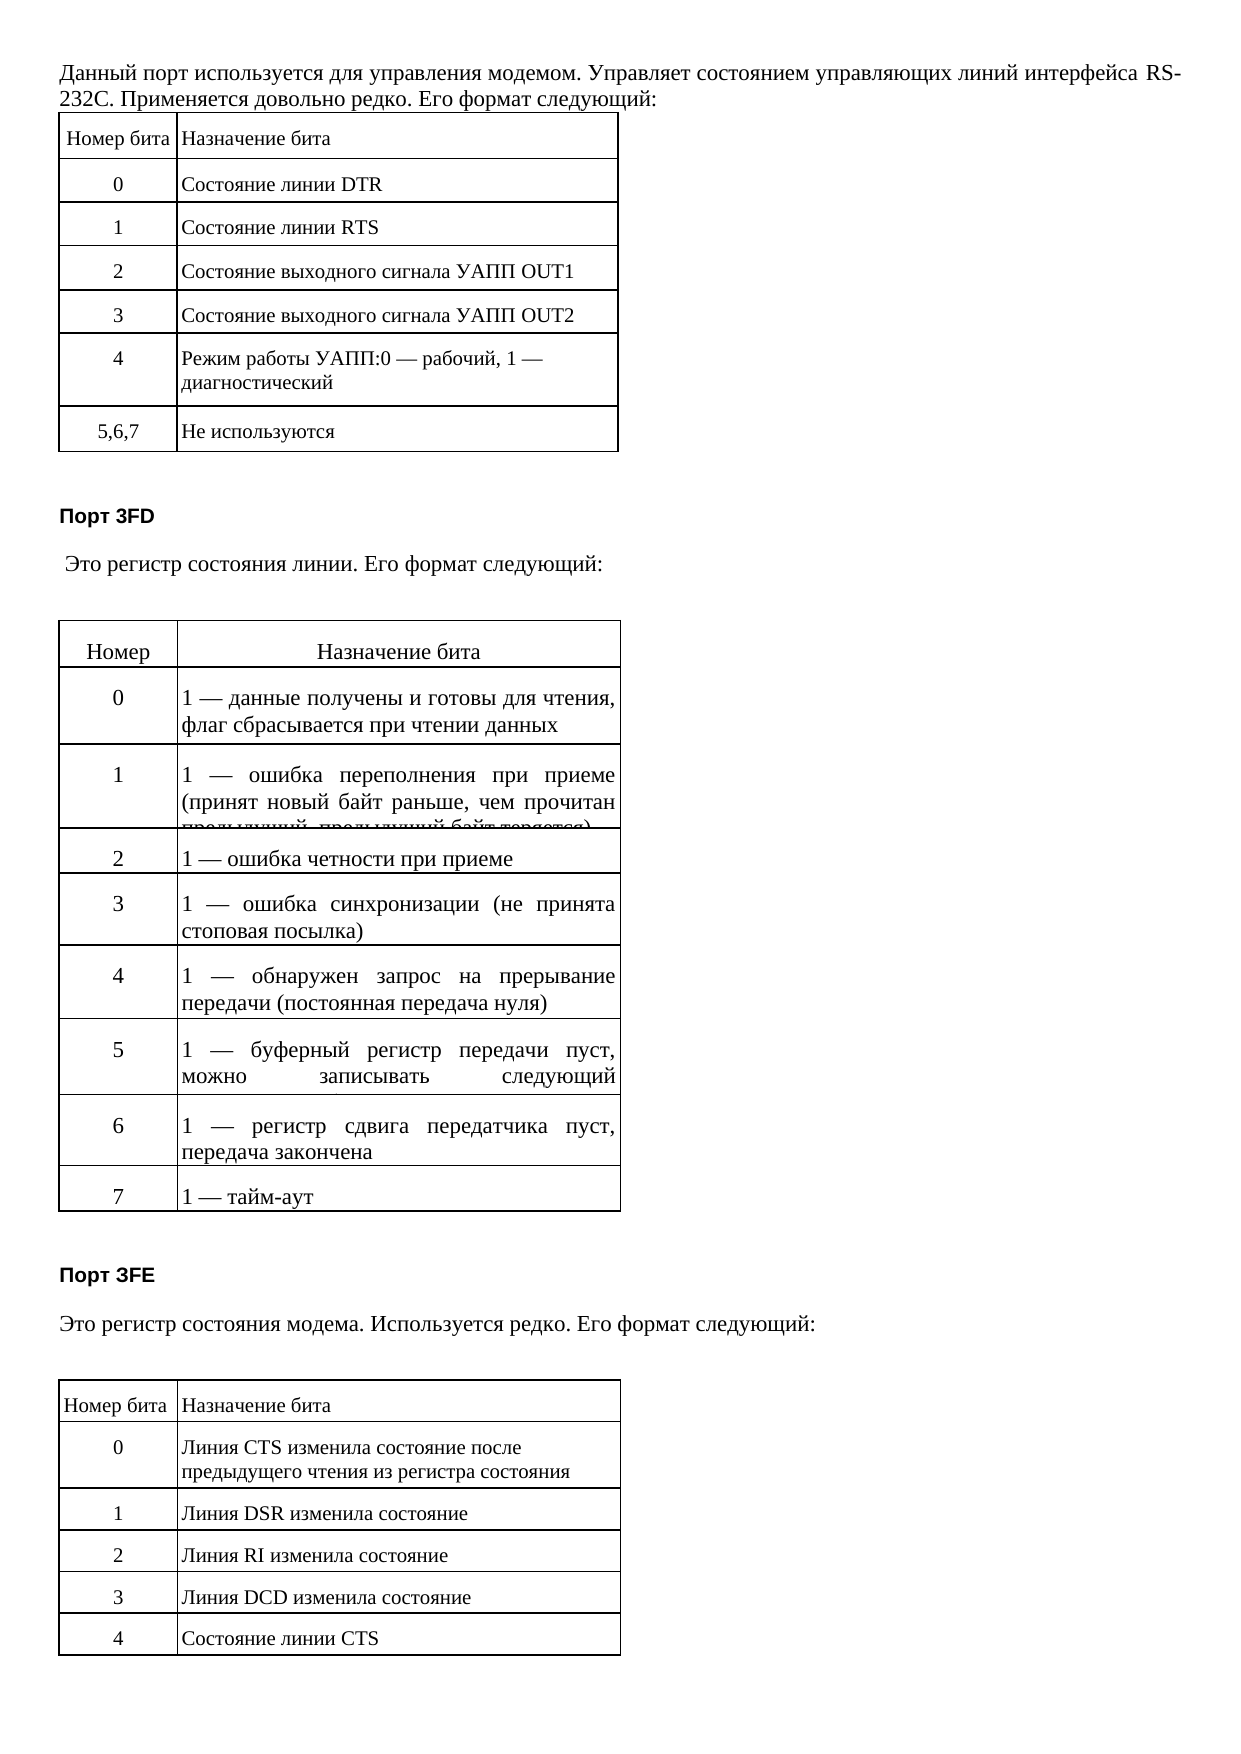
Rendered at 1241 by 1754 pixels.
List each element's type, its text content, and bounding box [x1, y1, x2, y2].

text Данный порт используется для управления модемом. Управляет состоянием управляющих линий интерфейса RS-232C. Применяется довольно редко. Его формат следующий: [59, 59, 1181, 112]
table_cell 1 [60, 203, 176, 245]
table_cell 0 [60, 668, 177, 743]
table_cell Состояние выходного сигнала УАПП OUT2 [178, 291, 617, 332]
table_header Назначение бита [178, 113, 617, 158]
table_header Номер бита [60, 621, 177, 666]
table_cell Линия RI изменила состояние [178, 1531, 620, 1571]
text Это регистр состояния модема. Используется редко. Его формат следующий: [59, 1309, 1181, 1336]
table_cell 5 [60, 1019, 177, 1093]
table_header Назначение бита [178, 621, 620, 666]
table_cell Состояние выходного сигнала УАПП OUT1 [178, 246, 617, 289]
table_cell 1 — данные получены и готовы для чтения, флаг сбрасывается при чтении данных [178, 668, 620, 743]
table_cell 3 [60, 291, 176, 332]
table_cell 2 [60, 1531, 177, 1571]
text Это регистр состояния линии. Его формат следующий: [59, 550, 1181, 577]
table_cell 7 [60, 1166, 177, 1210]
text Порт 3FD [59, 504, 1181, 528]
table_cell 3 [60, 1572, 177, 1612]
table_cell 1 — тайм-аут [178, 1166, 620, 1210]
table_cell 6 [60, 1095, 177, 1164]
table_cell 0 [60, 1422, 177, 1487]
table_cell 5,6,7 [60, 407, 176, 451]
table_cell 3 [60, 874, 177, 944]
table_cell 1 — буферный регистр передачи пуст, можно записывать следующий передаваемый байт [178, 1019, 620, 1093]
table_cell 1 — ошибка синхронизации (не принята стоповая посылка) [178, 874, 620, 944]
table_cell Не используются [178, 407, 617, 451]
table_cell 1 — обнаружен запрос на прерывание передачи (постоянная передача нуля) [178, 946, 620, 1018]
table_cell Состояние линии RTS [178, 203, 617, 245]
table_cell Линия DCD изменила состояние [178, 1572, 620, 1612]
table_cell Режим работы УАПП:0 — рабочий, 1 — диагностический [178, 334, 617, 405]
table_cell Состояние линии DTR [178, 159, 617, 201]
text Порт ЗFЕ [59, 1263, 1181, 1287]
table_cell 4 [60, 334, 176, 405]
table_header Номер бита [60, 1381, 177, 1421]
table_cell 1 — ошибка четности при приеме [178, 829, 620, 872]
table_cell 0 [60, 159, 176, 201]
table_cell 1 [60, 745, 177, 827]
table_cell 1 — ошибка переполнения при приеме (принят новый байт раньше, чем прочитан предыдущий, предыдущий байт теряется) [178, 745, 620, 827]
table_header Назначение бита [178, 1381, 620, 1421]
table_cell 1 [60, 1489, 177, 1529]
table_header Номер бита [60, 113, 176, 158]
table_cell 4 [60, 1614, 177, 1654]
table_cell 4 [60, 946, 177, 1018]
table_cell 2 [60, 246, 176, 289]
table_cell Линия CTS изменила состояние после предыдущего чтения из регистра состояния модема [178, 1422, 620, 1487]
table_cell Линия DSR изменила состояние [178, 1489, 620, 1529]
table_cell 2 [60, 829, 177, 872]
table_cell 1 — регистр сдвига передатчика пуст, передача закончена [178, 1095, 620, 1164]
table_cell Состояние линии CTS [178, 1614, 620, 1654]
